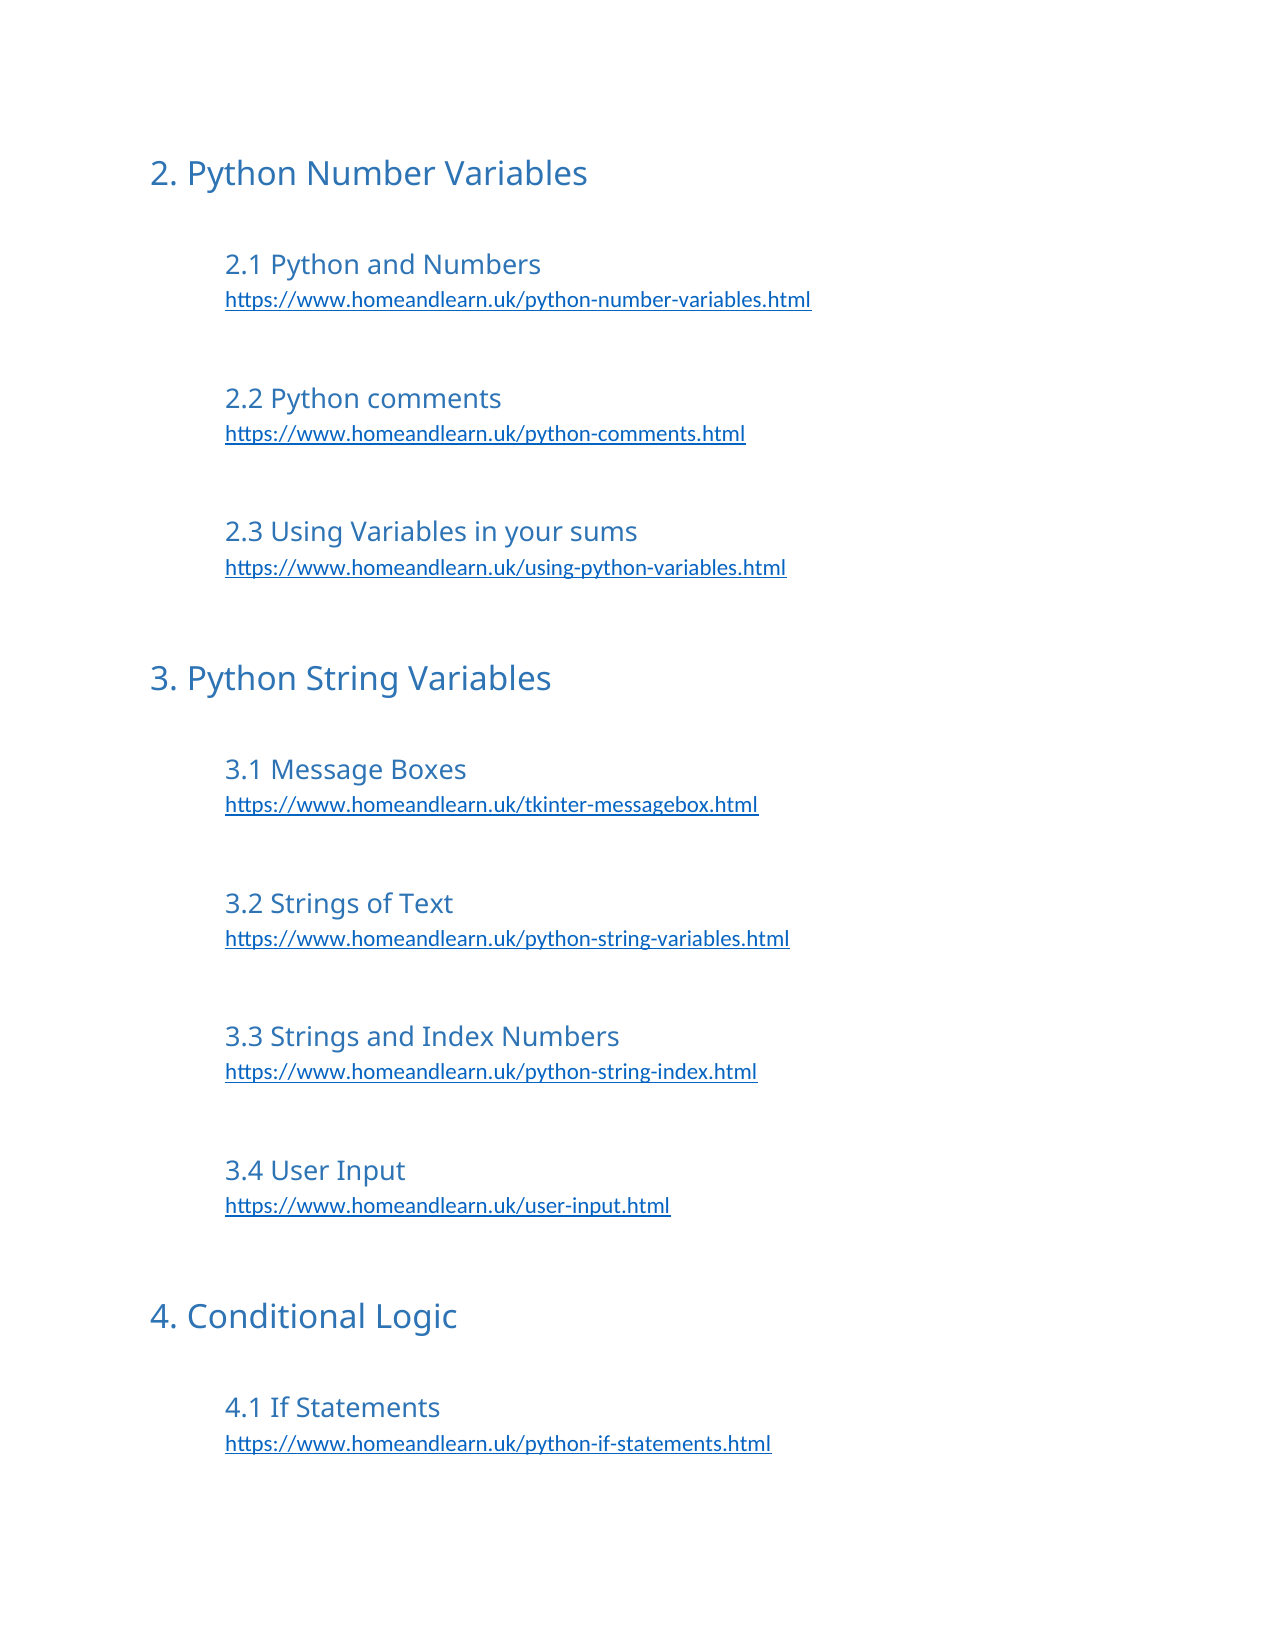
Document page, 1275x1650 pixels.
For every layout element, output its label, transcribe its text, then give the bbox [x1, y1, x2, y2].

text https://www.homeandlearn.uk/python-string-variables.html [225, 924, 1125, 952]
subtitle 3.4 User Input [225, 1151, 1125, 1188]
text https://www.homeandlearn.uk/python-if-statements.html [225, 1429, 1125, 1457]
subtitle 2.2 Python comments [225, 379, 1125, 416]
subtitle 3.1 Message Boxes [225, 751, 1125, 787]
text https://www.homeandlearn.uk/using-python-variables.html [225, 553, 1125, 581]
subtitle 3.2 Strings of Text [225, 884, 1125, 921]
text https://www.homeandlearn.uk/python-comments.html [225, 419, 1125, 447]
subtitle 3. Python String Variables [150, 655, 1125, 700]
text https://www.homeandlearn.uk/python-string-index.html [225, 1057, 1125, 1086]
subtitle 2. Python Number Variables [150, 150, 1125, 195]
text https://www.homeandlearn.uk/user-input.html [225, 1191, 1125, 1219]
subtitle 4. Conditional Logic [150, 1293, 1125, 1338]
text https://www.homeandlearn.uk/tkinter-messagebox.html [225, 790, 1125, 818]
subtitle 4.1 If Statements [225, 1389, 1125, 1426]
subtitle 3.3 Strings and Index Numbers [225, 1018, 1125, 1054]
text https://www.homeandlearn.uk/python-number-variables.html [225, 286, 1125, 314]
subtitle 2.1 Python and Numbers [225, 246, 1125, 283]
subtitle 2.3 Using Variables in your sums [225, 513, 1125, 550]
